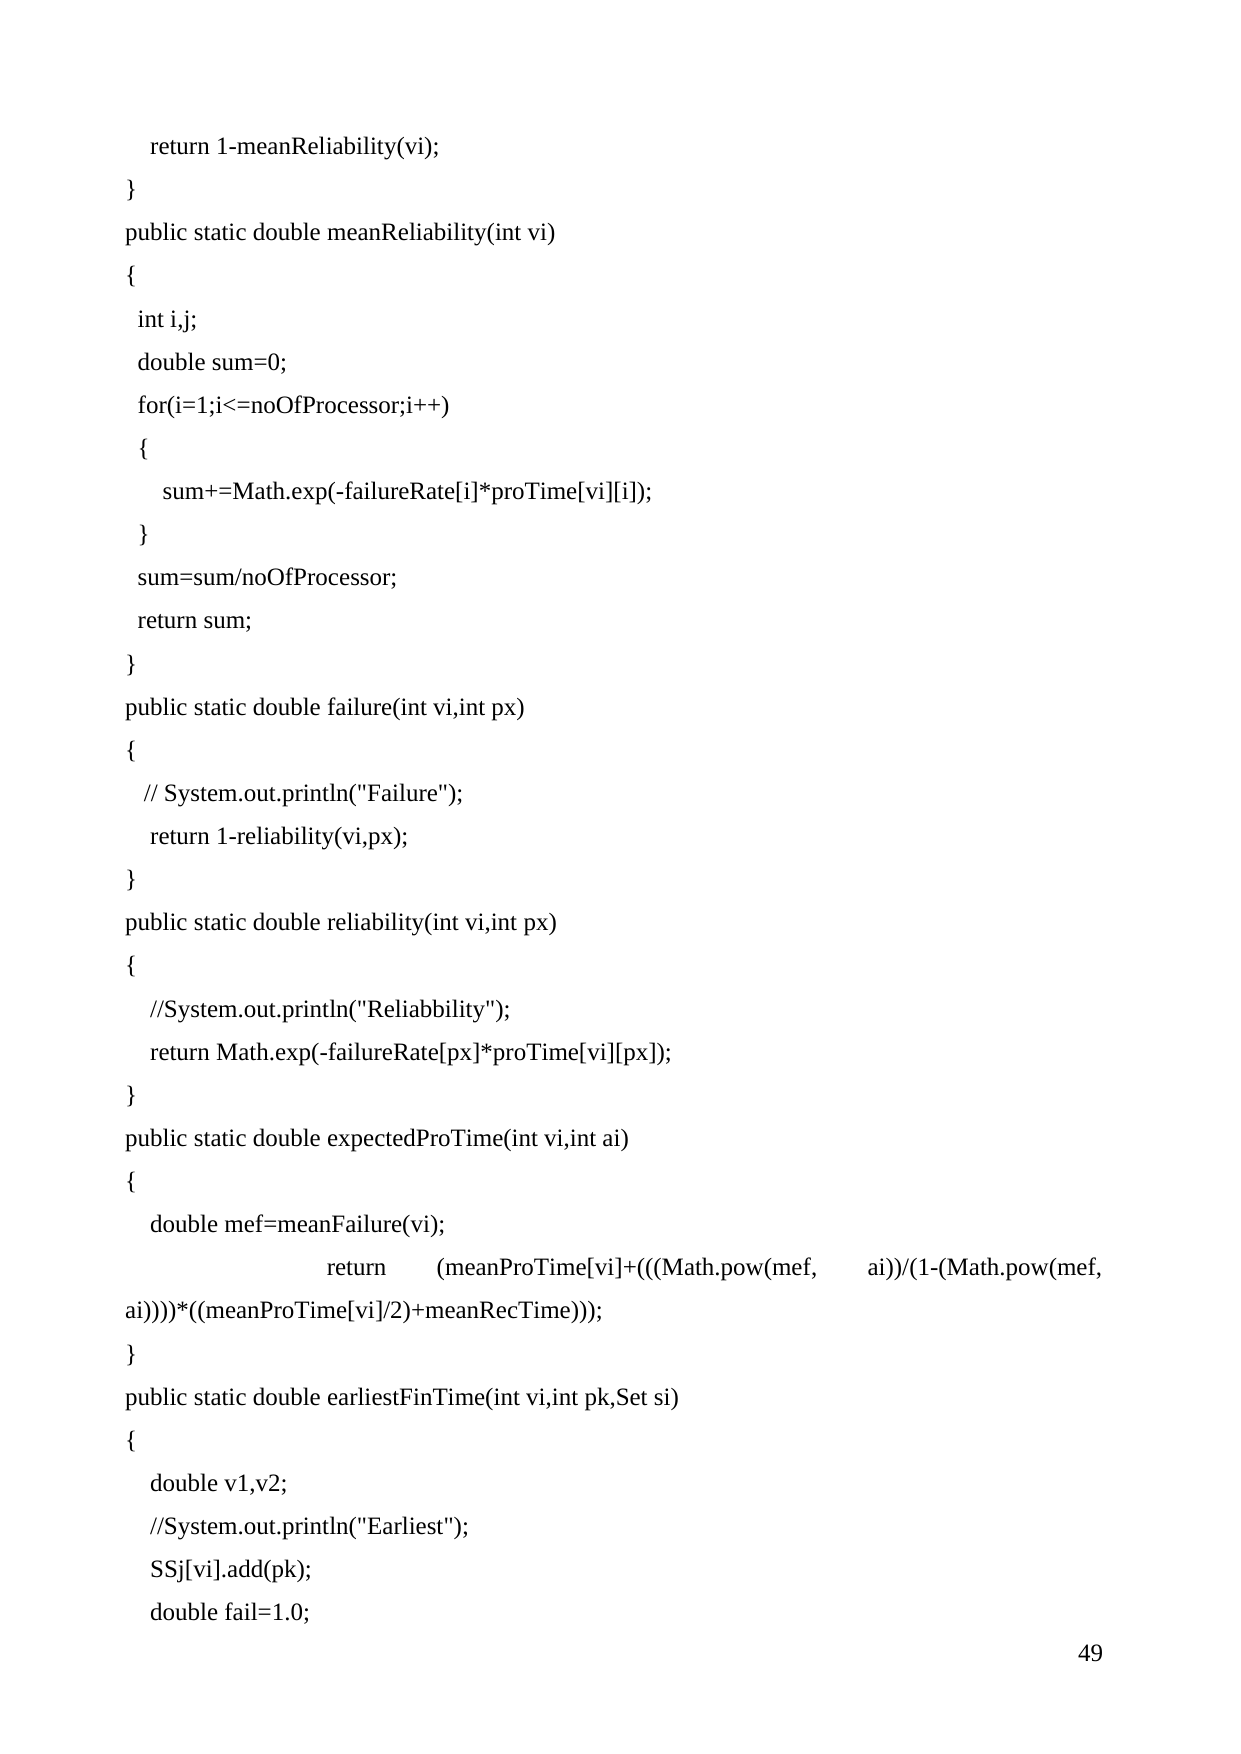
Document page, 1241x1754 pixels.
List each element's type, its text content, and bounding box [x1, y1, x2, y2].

text } [125, 174, 1103, 203]
text } [125, 1339, 1103, 1367]
text public static double meanReliability(int vi) [125, 217, 1103, 246]
text for(i=1;i<=noOfProcessor;i++) [125, 390, 1103, 419]
text return 1-reliability(vi,px); [125, 821, 1103, 850]
text // System.out.println("Failure"); [125, 778, 1103, 807]
text } [125, 519, 1103, 548]
text public static double failure(int vi,int px) [125, 692, 1103, 721]
text SSj[vi].add(pk); [125, 1554, 1103, 1583]
text { [125, 1166, 1103, 1195]
text return Math.exp(-failureRate[px]*proTime[vi][px]); [125, 1037, 1103, 1066]
text double mef=meanFailure(vi); [125, 1209, 1103, 1238]
text sum+=Math.exp(-failureRate[i]*proTime[vi][i]); [125, 476, 1103, 505]
text { [125, 735, 1103, 764]
text public static double earliestFinTime(int vi,int pk,Set si) [125, 1382, 1103, 1411]
text { [125, 1425, 1103, 1454]
text { [125, 433, 1103, 462]
text { [125, 951, 1103, 979]
text double fail=1.0; [125, 1597, 1103, 1626]
text double sum=0; [125, 347, 1103, 376]
text double v1,v2; [125, 1468, 1103, 1497]
text public static double expectedProTime(int vi,int ai) [125, 1123, 1103, 1152]
text return (meanProTime[vi]+(((Math.pow(mef, ai))/(1-(Math.pow(mef, ai))))*((meanProTime[vi]/2)+meanRecTime))); [125, 1252, 1103, 1324]
text //System.out.println("Earliest"); [125, 1511, 1103, 1540]
text return 1-meanReliability(vi); [125, 131, 1103, 160]
text //System.out.println("Reliabbility"); [125, 994, 1103, 1022]
text } [125, 864, 1103, 893]
text int i,j; [125, 304, 1103, 332]
text } [125, 1080, 1103, 1109]
text } [125, 649, 1103, 677]
text { [125, 261, 1103, 289]
text return sum; [125, 606, 1103, 634]
text sum=sum/noOfProcessor; [125, 562, 1103, 591]
text public static double reliability(int vi,int px) [125, 907, 1103, 936]
